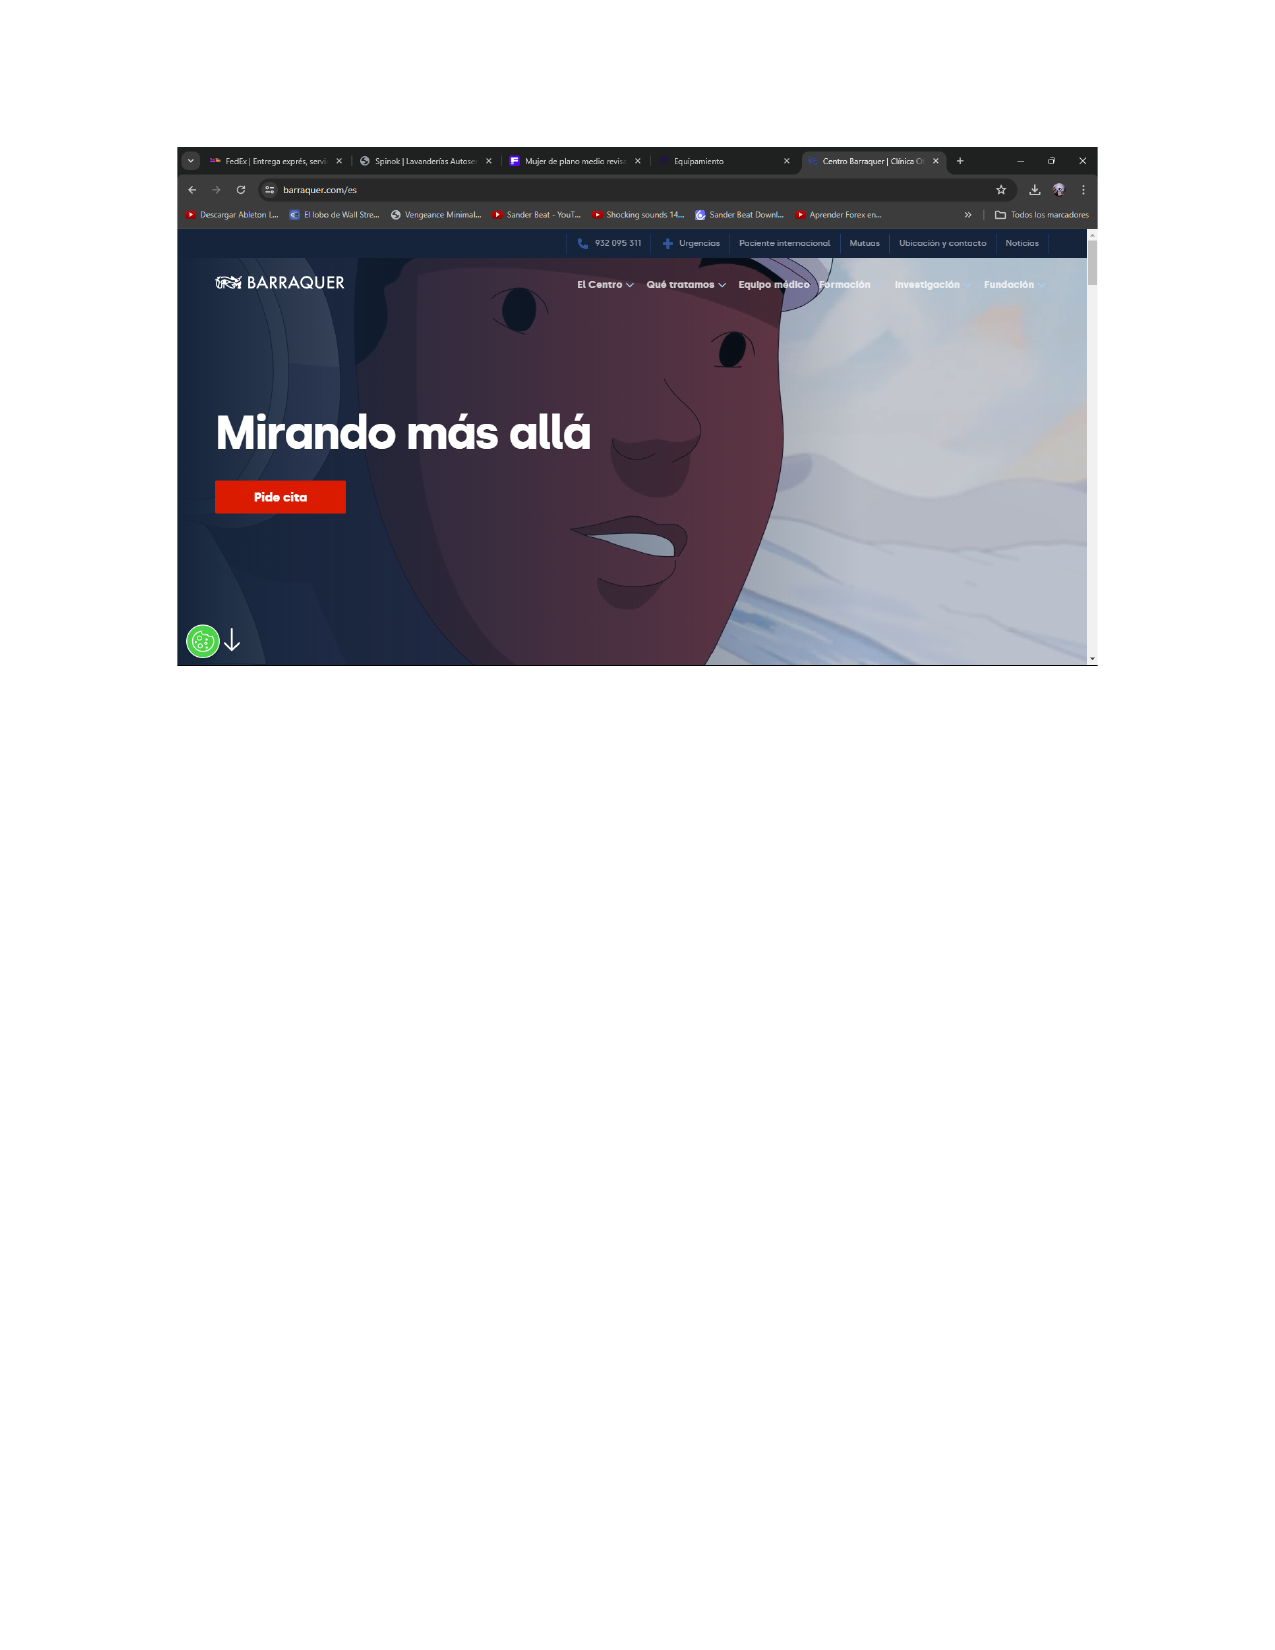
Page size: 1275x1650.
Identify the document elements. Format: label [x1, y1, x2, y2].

picture [177, 147, 1098, 666]
